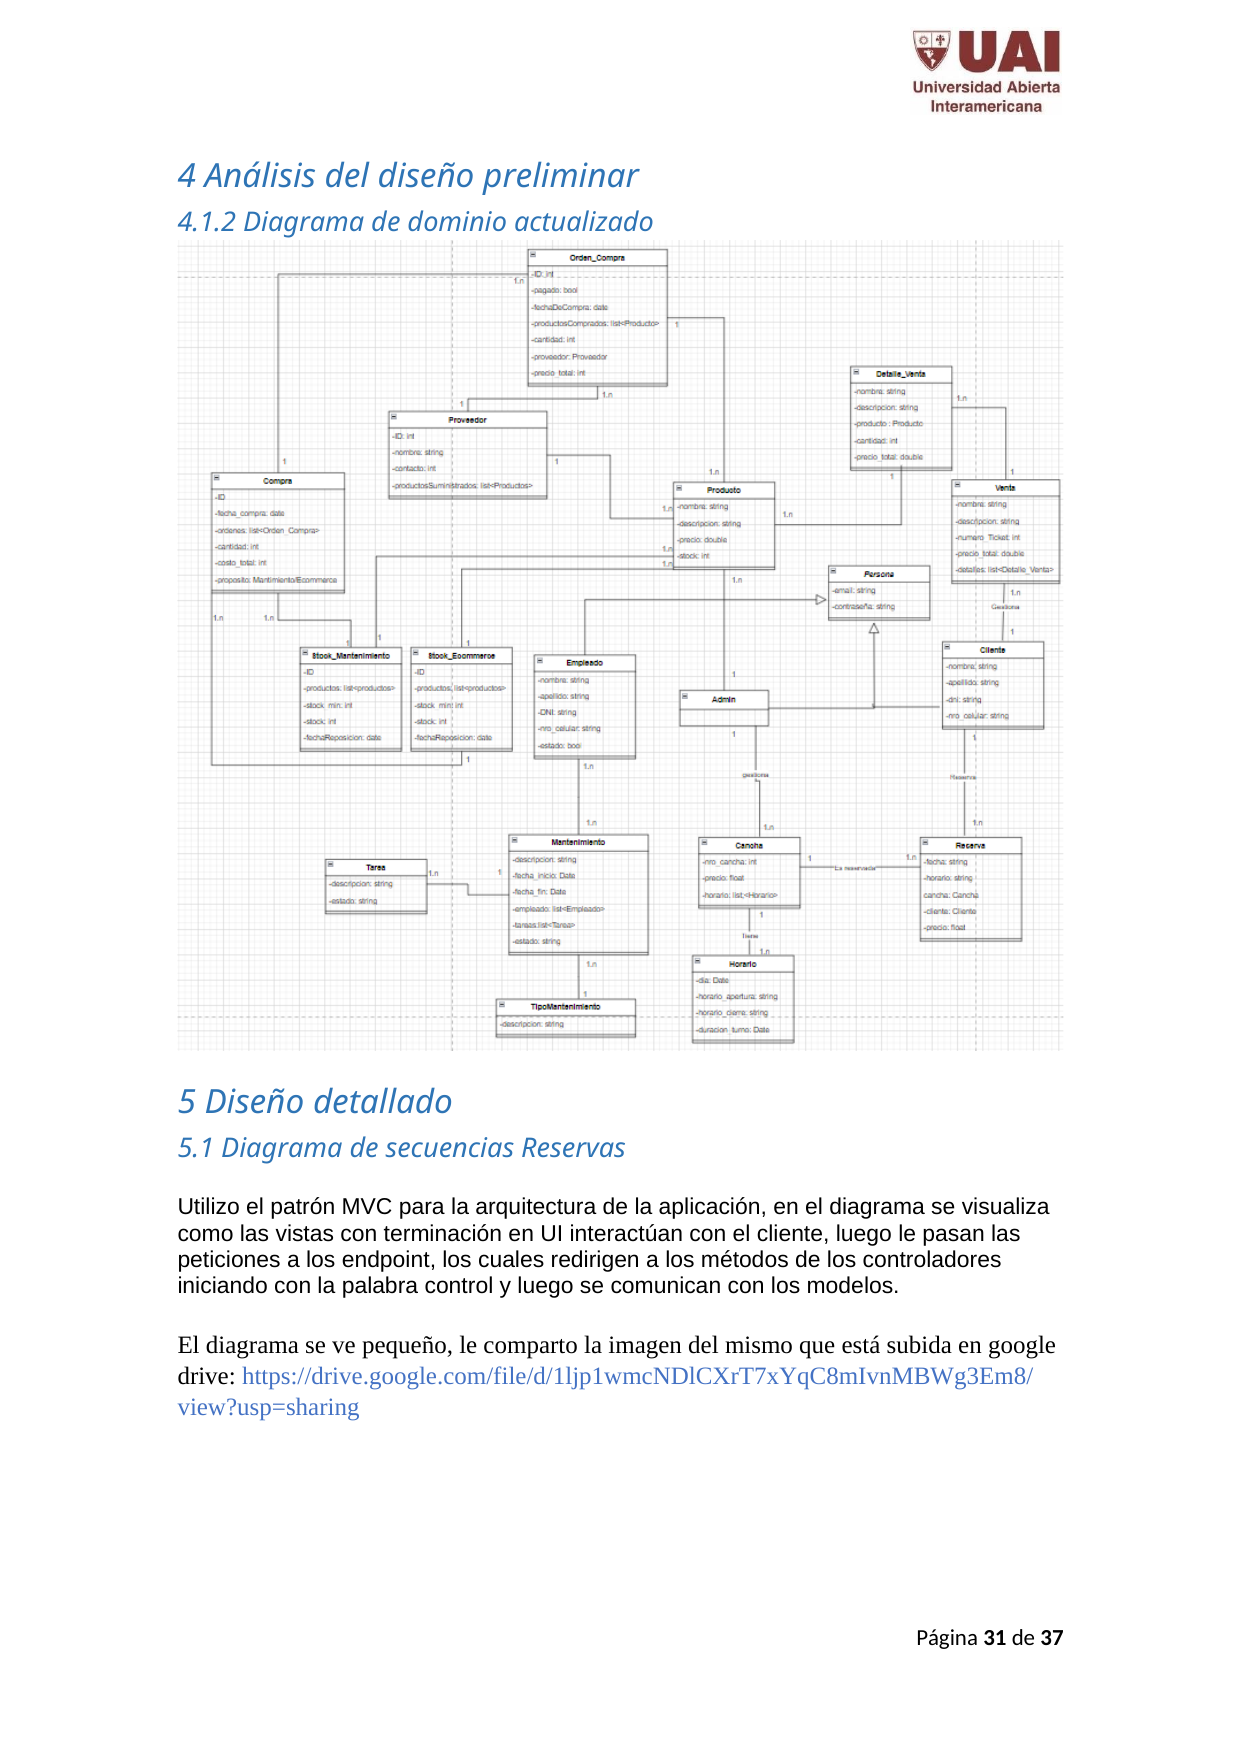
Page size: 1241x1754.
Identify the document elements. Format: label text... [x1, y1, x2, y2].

picture [910, 27, 1062, 115]
subtitle 4.1.2 Diagrama de dominio actualizado [177, 203, 1063, 240]
subtitle 5 Diseño detallado [177, 1078, 1063, 1123]
subtitle 5.1 Diagrama de secuencias Reservas [177, 1129, 1063, 1166]
text Utilizo el patrón MVC para la arquitectura de la aplicación, en el diagrama se visualiza como las vistas con terminación en UI interactúan con el cliente, luego le pasan las peticiones a los endpoint, los cuales redirigen a los métodos de los controladores iniciando con la palabra control y luego se comunican con los modelos. [177, 1193, 1063, 1299]
subtitle 4 Análisis del diseño preliminar [177, 152, 1063, 197]
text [177, 1330, 1063, 1421]
picture [177, 240, 1064, 1051]
